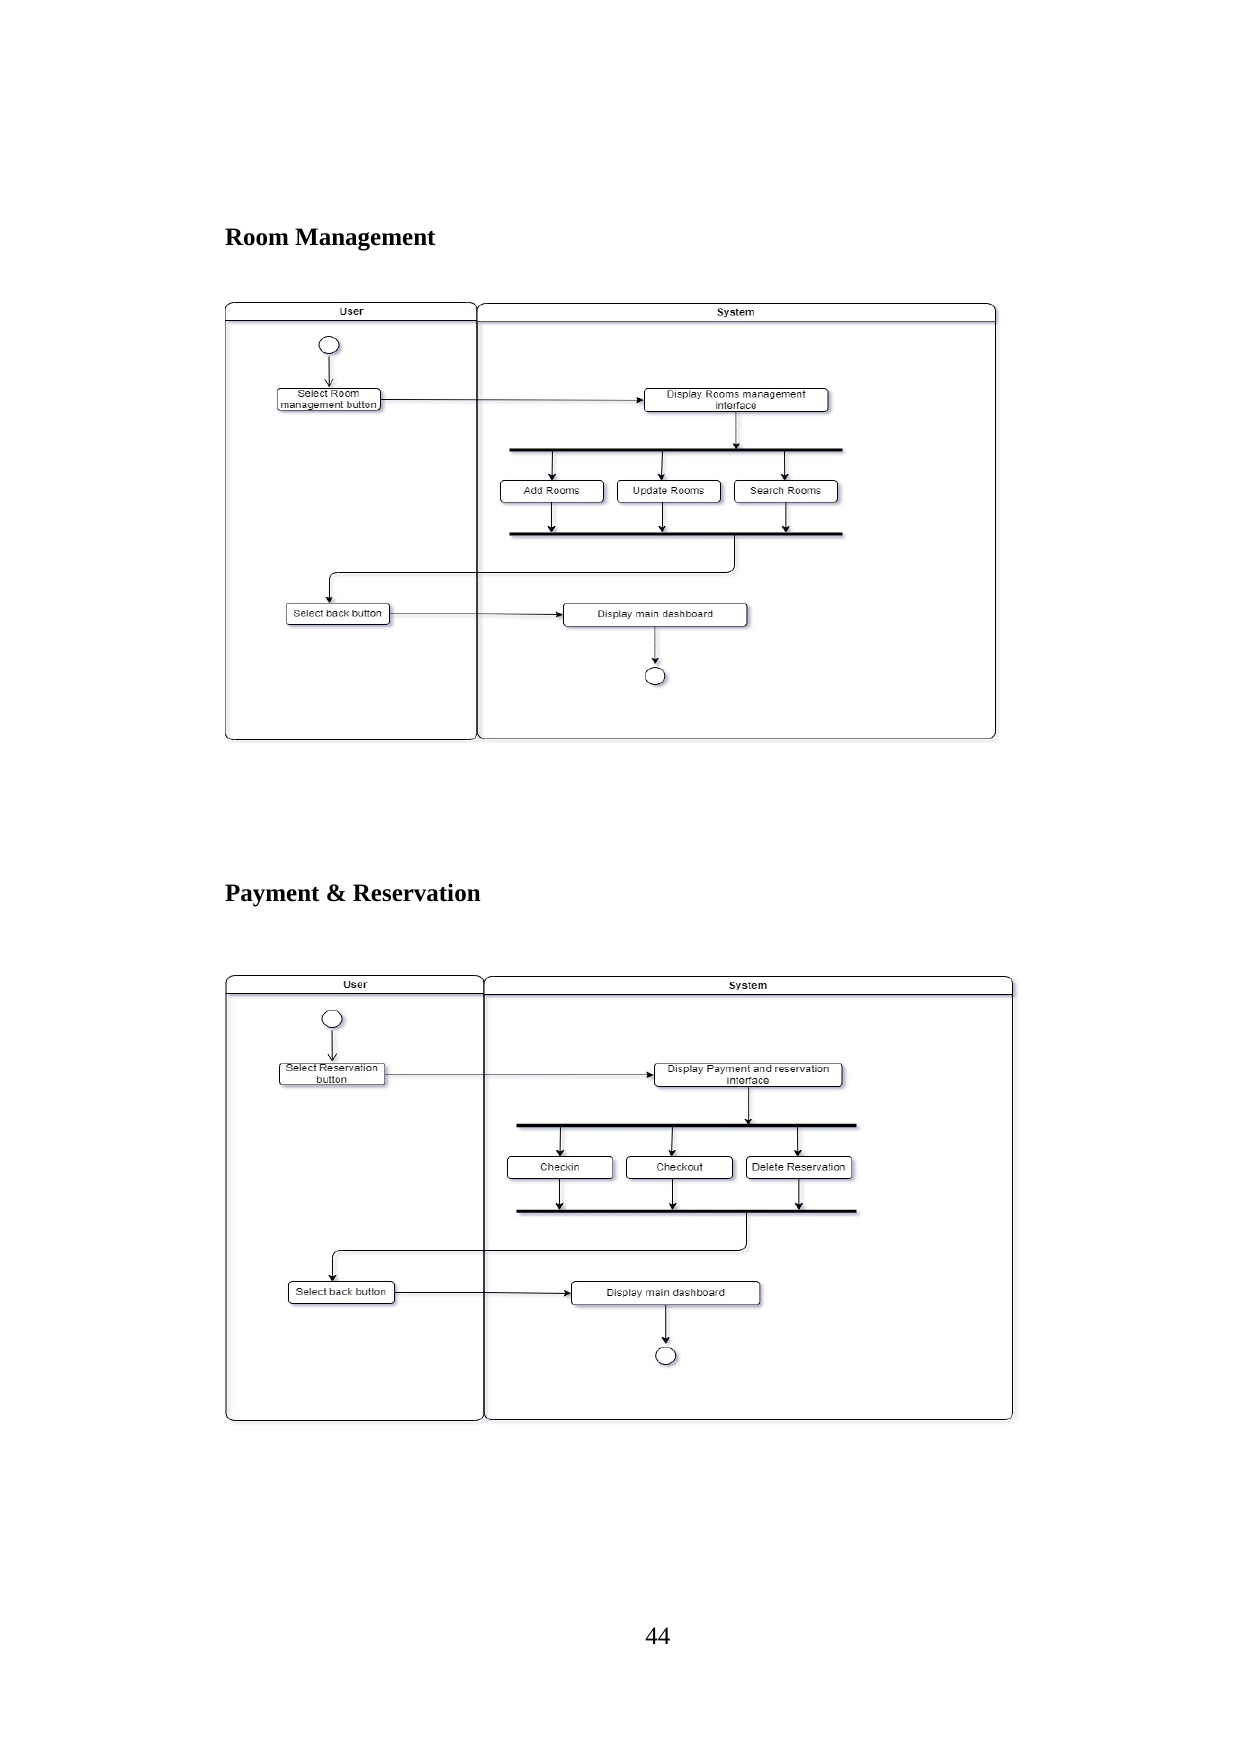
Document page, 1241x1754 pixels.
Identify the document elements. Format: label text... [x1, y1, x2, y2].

text Payment & Reservation [225, 878, 1090, 907]
text Room Management [225, 222, 1090, 251]
picture [225, 302, 1000, 743]
picture [225, 975, 1023, 1429]
